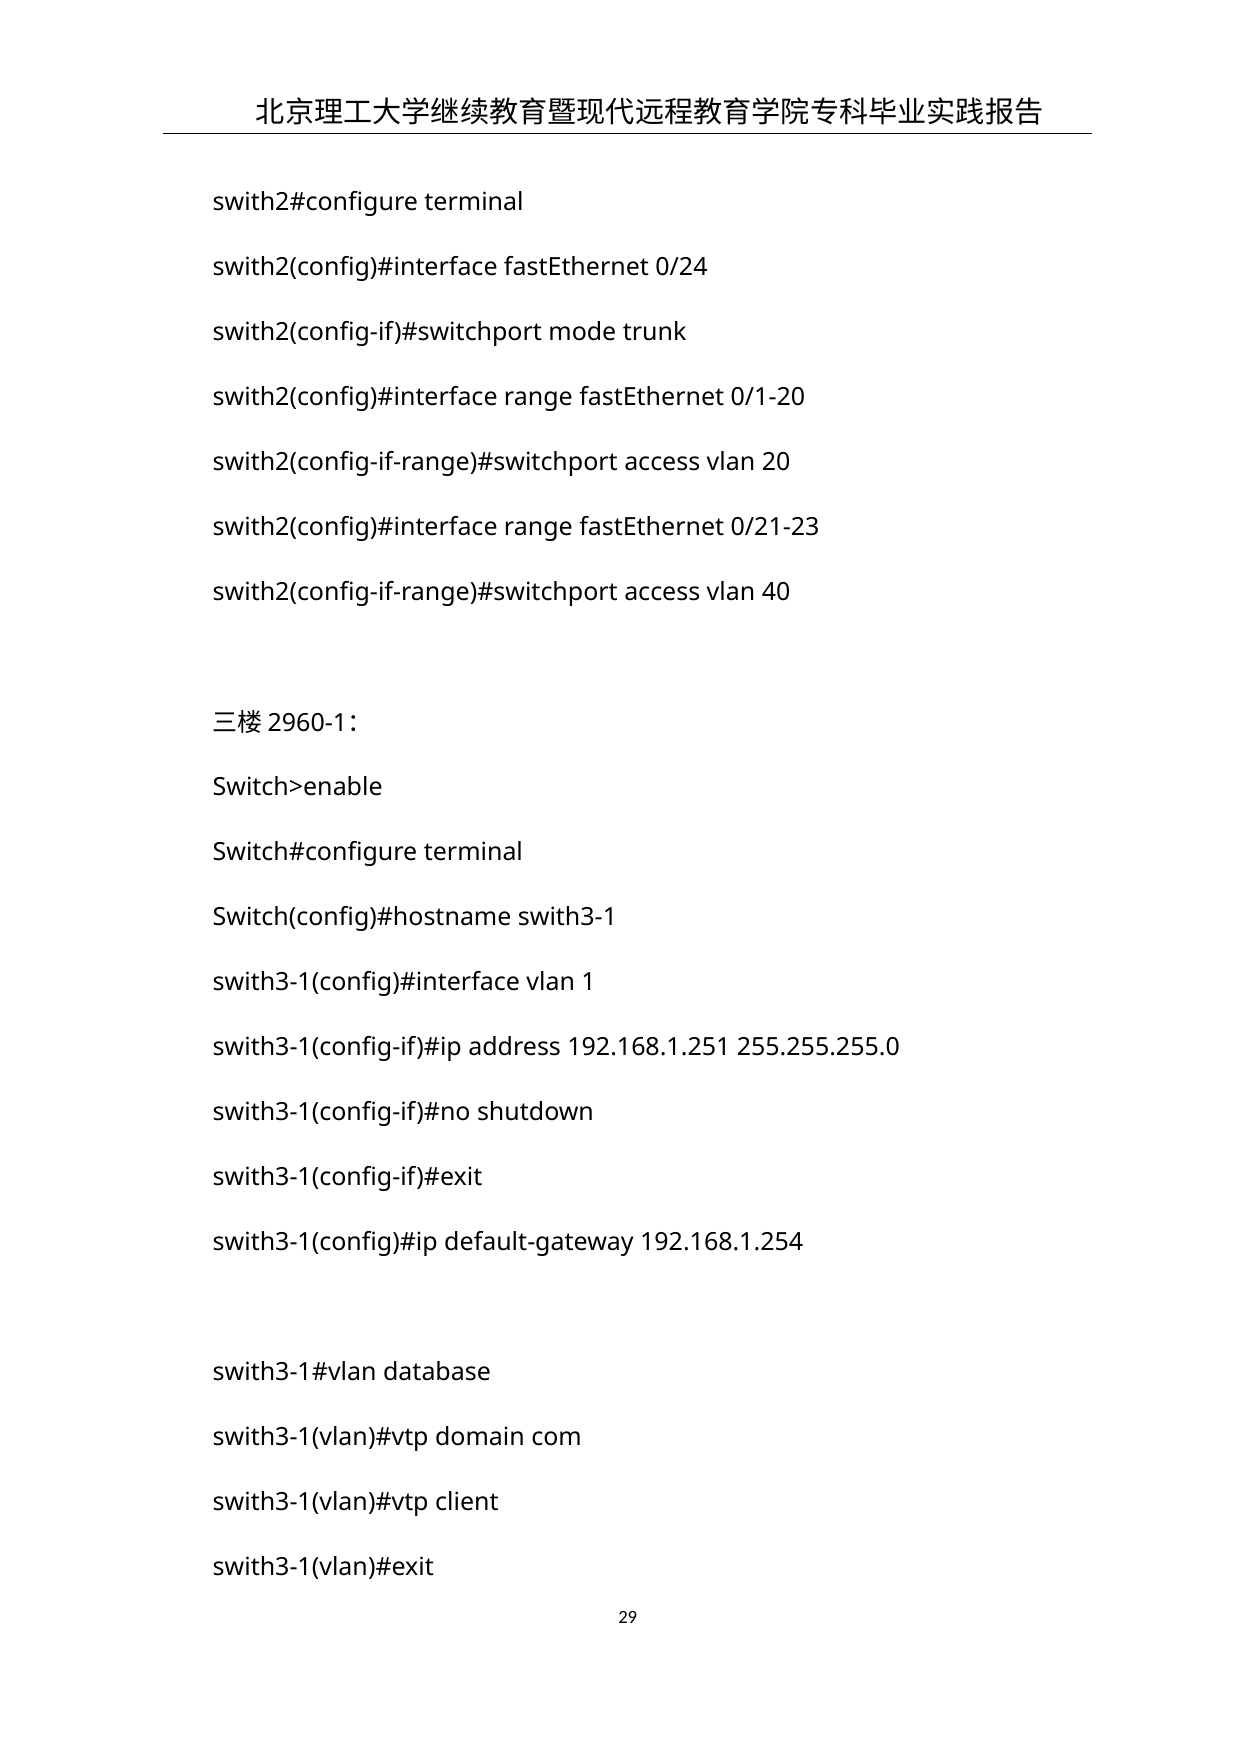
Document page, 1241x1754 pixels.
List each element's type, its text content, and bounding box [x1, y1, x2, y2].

text swith2(config)#interface range fastEthernet 0/1-20 [162, 363, 1092, 428]
text 三楼2960-1： [162, 688, 1092, 753]
text swith2(config-if-range)#switchport access vlan 20 [162, 428, 1092, 493]
text swith3-1(config-if)#exit [162, 1143, 1092, 1208]
text swith3-1#vlan database [162, 1338, 1092, 1403]
text swith3-1(config)#interface vlan 1 [162, 948, 1092, 1013]
text swith3-1(vlan)#vtp client [162, 1468, 1092, 1533]
text swith3-1(vlan)#vtp domain com [162, 1403, 1092, 1468]
text swith3-1(config-if)#no shutdown [162, 1078, 1092, 1143]
text swith2#configure terminal [162, 168, 1092, 233]
text Switch(config)#hostname swith3-1 [162, 883, 1092, 948]
text swith2(config-if-range)#switchport access vlan 40 [162, 558, 1092, 623]
text swith3-1(config)#ip default-gateway 192.168.1.254 [162, 1208, 1092, 1273]
text swith2(config)#interface fastEthernet 0/24 [162, 233, 1092, 298]
text swith3-1(config-if)#ip address 192.168.1.251 255.255.255.0 [162, 1013, 1092, 1078]
text Switch>enable [162, 753, 1092, 818]
text swith2(config-if)#switchport mode trunk [162, 298, 1092, 363]
text swith2(config)#interface range fastEthernet 0/21-23 [162, 493, 1092, 558]
text Switch#configure terminal [162, 818, 1092, 883]
text swith3-1(vlan)#exit [162, 1533, 1092, 1598]
